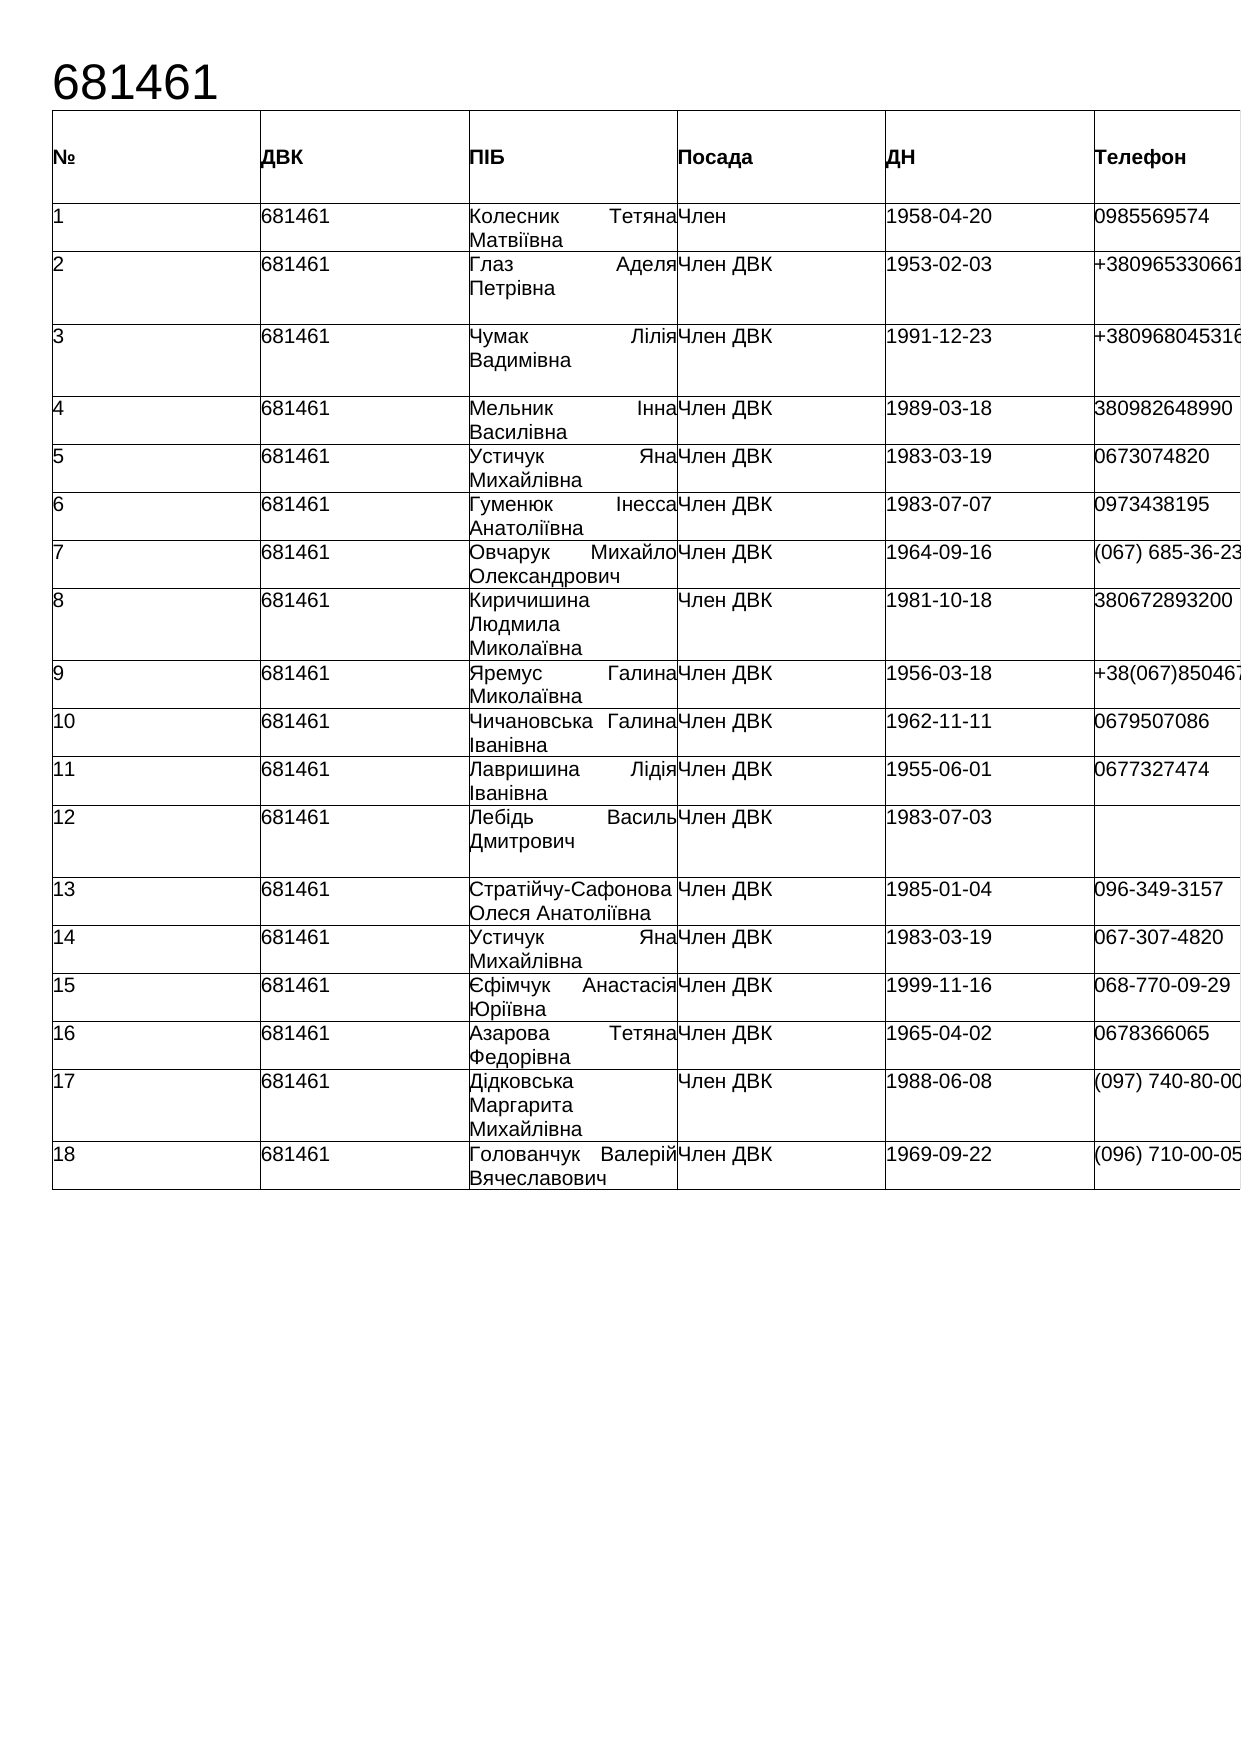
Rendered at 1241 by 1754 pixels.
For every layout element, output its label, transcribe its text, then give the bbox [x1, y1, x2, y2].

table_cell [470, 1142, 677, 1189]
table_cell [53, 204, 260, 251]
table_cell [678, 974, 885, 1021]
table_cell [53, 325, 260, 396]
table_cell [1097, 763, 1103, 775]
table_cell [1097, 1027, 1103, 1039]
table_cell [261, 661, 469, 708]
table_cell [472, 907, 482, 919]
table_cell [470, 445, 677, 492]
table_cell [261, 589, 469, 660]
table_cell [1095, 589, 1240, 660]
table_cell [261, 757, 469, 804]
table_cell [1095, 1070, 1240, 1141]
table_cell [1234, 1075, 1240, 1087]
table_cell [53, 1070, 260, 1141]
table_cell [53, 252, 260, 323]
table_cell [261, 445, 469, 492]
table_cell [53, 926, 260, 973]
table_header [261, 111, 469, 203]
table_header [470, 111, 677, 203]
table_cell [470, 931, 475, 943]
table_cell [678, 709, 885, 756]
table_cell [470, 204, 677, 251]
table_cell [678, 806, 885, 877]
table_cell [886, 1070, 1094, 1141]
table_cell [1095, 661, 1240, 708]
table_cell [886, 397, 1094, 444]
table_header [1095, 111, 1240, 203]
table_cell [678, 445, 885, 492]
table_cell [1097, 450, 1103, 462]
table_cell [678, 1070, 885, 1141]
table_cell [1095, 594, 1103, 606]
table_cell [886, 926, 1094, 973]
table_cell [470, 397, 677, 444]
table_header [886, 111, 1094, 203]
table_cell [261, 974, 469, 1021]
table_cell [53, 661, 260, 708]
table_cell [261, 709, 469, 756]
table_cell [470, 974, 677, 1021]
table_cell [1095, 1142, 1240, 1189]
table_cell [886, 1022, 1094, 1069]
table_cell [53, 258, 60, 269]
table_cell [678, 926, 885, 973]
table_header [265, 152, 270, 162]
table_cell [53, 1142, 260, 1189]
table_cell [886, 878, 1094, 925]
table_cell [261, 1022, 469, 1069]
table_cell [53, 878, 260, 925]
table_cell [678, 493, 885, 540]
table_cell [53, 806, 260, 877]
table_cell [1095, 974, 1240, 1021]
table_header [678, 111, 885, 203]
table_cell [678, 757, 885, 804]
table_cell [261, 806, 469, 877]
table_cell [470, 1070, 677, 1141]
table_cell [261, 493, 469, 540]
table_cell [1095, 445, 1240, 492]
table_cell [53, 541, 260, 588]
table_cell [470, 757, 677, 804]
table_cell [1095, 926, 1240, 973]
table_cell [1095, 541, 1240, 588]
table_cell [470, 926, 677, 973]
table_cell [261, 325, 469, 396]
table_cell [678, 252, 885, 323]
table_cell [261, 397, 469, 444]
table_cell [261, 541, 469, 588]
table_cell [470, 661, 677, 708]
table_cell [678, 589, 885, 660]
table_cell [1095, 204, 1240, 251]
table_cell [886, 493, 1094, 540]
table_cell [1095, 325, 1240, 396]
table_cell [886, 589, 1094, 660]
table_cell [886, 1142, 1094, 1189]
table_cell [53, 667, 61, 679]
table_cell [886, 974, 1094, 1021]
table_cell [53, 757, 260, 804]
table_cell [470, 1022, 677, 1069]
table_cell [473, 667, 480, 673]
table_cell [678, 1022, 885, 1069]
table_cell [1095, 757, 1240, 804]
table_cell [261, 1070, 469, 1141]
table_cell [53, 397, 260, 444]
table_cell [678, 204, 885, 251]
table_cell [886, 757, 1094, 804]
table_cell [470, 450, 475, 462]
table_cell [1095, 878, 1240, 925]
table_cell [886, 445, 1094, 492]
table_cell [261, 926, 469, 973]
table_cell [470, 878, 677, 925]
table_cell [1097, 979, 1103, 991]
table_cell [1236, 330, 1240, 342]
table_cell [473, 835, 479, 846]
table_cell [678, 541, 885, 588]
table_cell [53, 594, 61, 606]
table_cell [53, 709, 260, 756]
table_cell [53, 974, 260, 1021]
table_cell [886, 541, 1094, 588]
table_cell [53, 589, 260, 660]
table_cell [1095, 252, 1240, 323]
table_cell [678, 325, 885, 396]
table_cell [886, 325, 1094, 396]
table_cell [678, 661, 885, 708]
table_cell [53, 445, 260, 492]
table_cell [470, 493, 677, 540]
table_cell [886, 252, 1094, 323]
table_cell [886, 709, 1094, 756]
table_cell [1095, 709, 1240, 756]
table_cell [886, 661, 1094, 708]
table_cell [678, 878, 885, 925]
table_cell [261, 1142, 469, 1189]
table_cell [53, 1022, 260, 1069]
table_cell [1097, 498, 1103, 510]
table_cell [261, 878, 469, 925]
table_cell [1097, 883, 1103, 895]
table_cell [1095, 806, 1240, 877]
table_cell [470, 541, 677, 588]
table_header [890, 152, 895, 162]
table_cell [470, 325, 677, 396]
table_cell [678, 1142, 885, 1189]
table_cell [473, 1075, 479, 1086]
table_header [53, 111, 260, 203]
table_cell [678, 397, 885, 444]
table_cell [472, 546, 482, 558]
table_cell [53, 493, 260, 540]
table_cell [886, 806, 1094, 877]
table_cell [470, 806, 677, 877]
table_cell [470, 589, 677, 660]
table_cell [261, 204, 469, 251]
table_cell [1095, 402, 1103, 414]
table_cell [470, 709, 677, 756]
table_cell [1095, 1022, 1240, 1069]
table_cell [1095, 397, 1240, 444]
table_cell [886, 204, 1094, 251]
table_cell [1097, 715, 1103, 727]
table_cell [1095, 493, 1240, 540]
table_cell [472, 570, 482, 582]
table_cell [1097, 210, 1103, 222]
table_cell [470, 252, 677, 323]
text 681461 [52, 52, 1188, 109]
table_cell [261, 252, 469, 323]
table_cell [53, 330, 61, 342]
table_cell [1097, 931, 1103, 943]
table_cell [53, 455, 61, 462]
